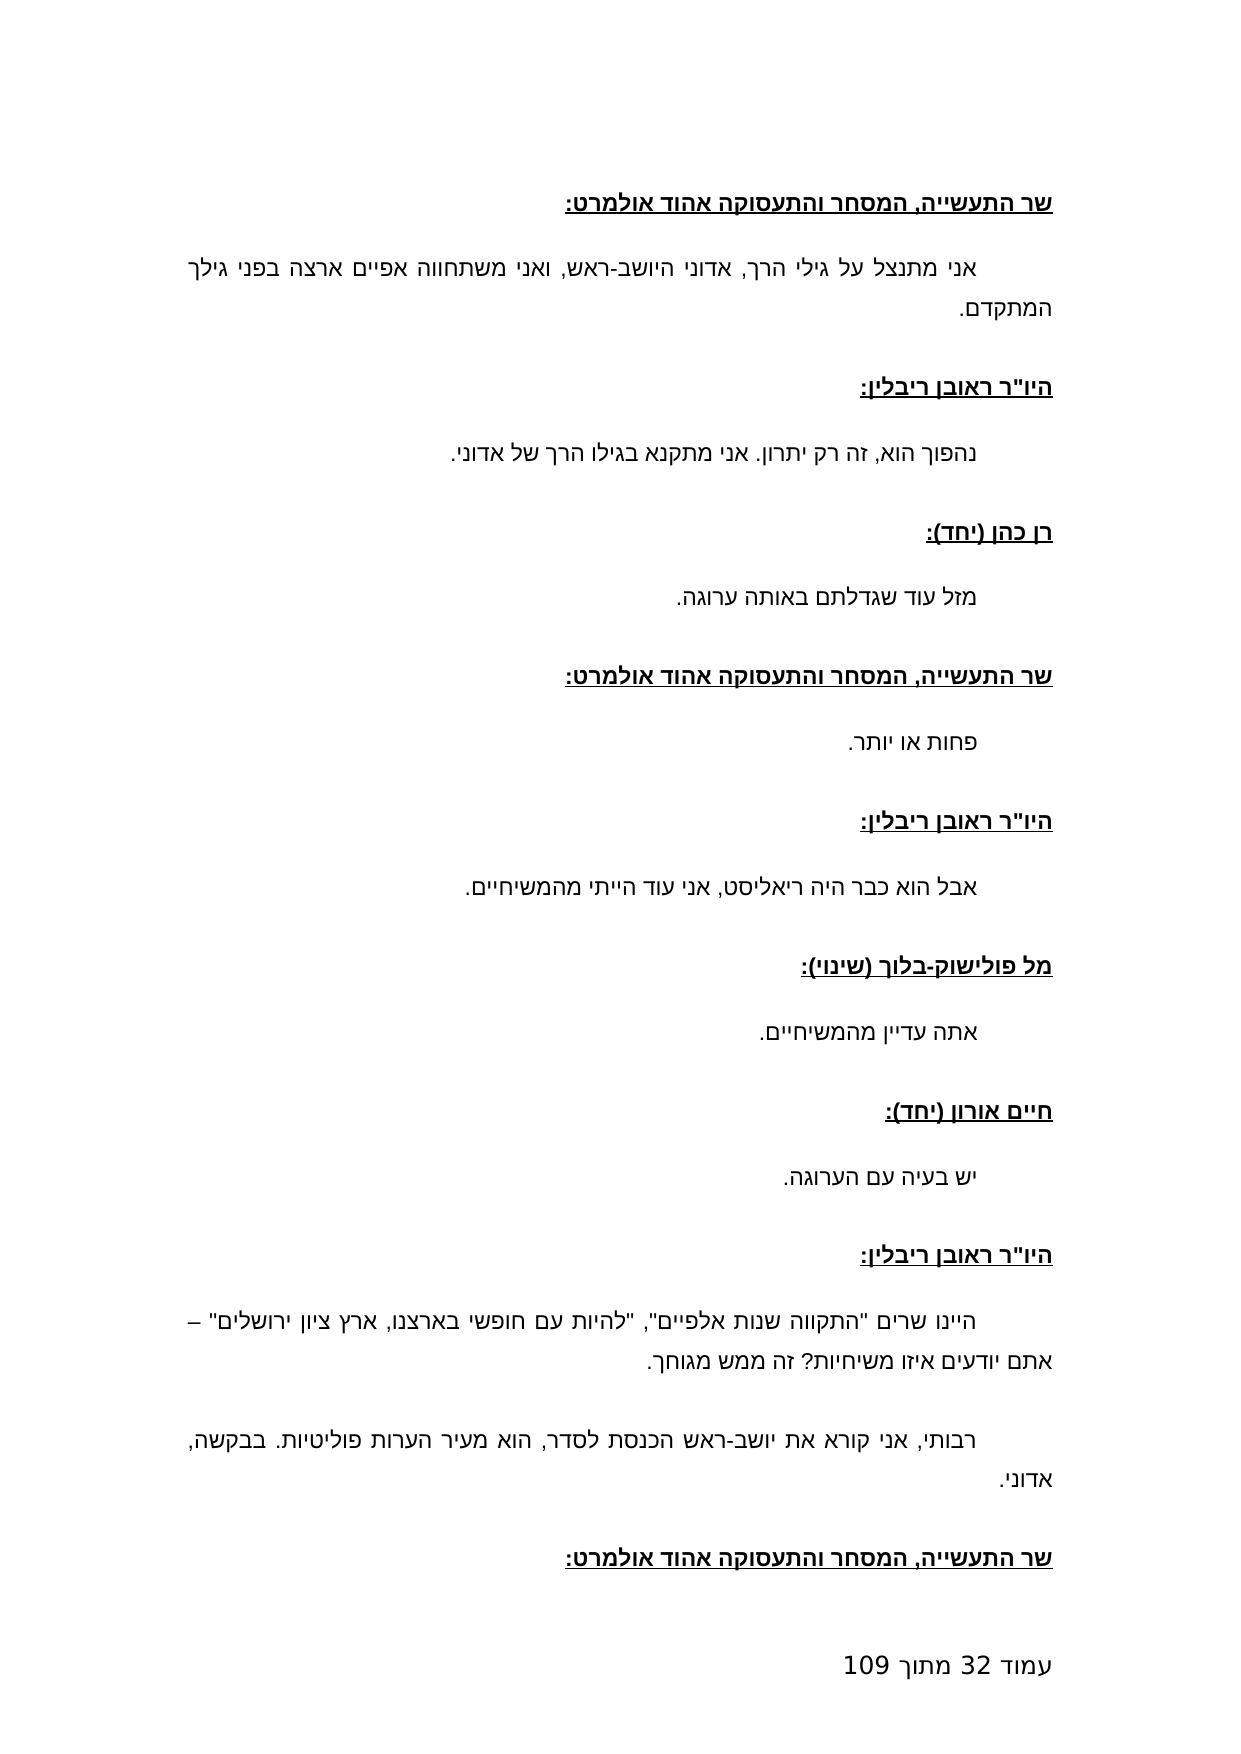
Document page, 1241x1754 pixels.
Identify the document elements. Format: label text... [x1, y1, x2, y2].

text היו"ר ראובן ריבלין: [187, 808, 1053, 834]
text היו"ר ראובן ריבלין: [187, 1242, 1053, 1269]
text רן כהן (יחד): [187, 518, 1053, 545]
text מל פולישוק-בלוך (שינוי): [187, 953, 1053, 979]
text נהפוך הוא, זה רק יתרון. אני מתקנא בגילו הרך של אדוני. [187, 439, 1053, 466]
text היו"ר ראובן ריבלין: [187, 374, 1053, 400]
text שר התעשייה, המסחר והתעסוקה אהוד אולמרט: [187, 189, 1053, 216]
text היינו שרים "התקווה שנות אלפיים", "להיות עם חופשי בארצנו, ארץ ציון ירושלים" – אתם יודעים איזו משיחיות? זה ממש מגוחך. [187, 1308, 1053, 1374]
text אתה עדיין מהמשיחיים. [187, 1019, 1053, 1045]
text חיים אורון (יחד): [187, 1098, 1053, 1124]
text שר התעשייה, המסחר והתעסוקה אהוד אולמרט: [187, 663, 1053, 690]
text אני מתנצל על גילי הרך, אדוני היושב-ראש, ואני משתחווה אפיים ארצה בפני גילך המתקדם. [187, 255, 1053, 321]
text פחות או יותר. [187, 729, 1053, 756]
text יש בעיה עם הערוגה. [187, 1163, 1053, 1190]
text שר התעשייה, המסחר והתעסוקה אהוד אולמרט: [187, 1545, 1053, 1572]
text מזל עוד שגדלתם באותה ערוגה. [187, 584, 1053, 611]
text אבל הוא כבר היה ריאליסט, אני עוד הייתי מהמשיחיים. [187, 874, 1053, 900]
text רבותי, אני קורא את יושב-ראש הכנסת לסדר, הוא מעיר הערות פוליטיות. בבקשה, אדוני. [187, 1427, 1053, 1493]
